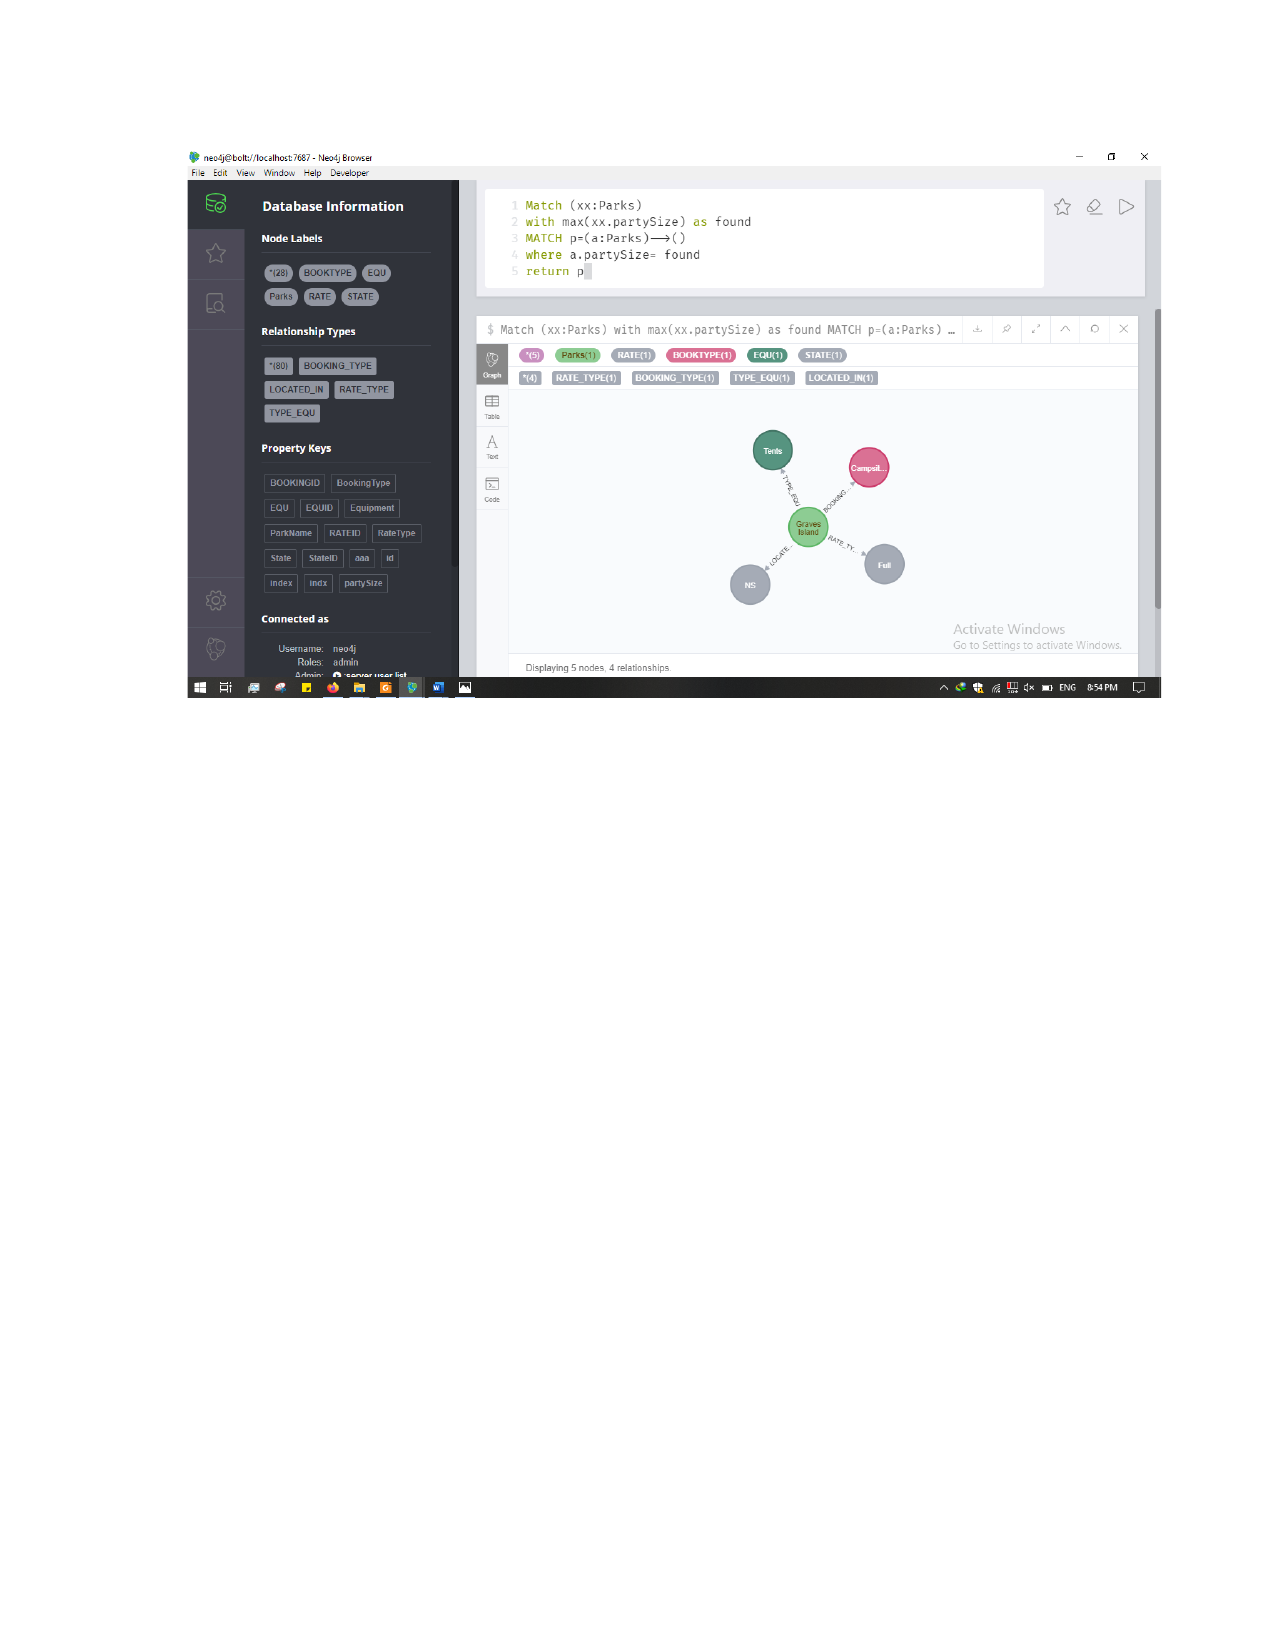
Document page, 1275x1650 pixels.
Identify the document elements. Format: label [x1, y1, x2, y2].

picture [187, 150, 1162, 698]
